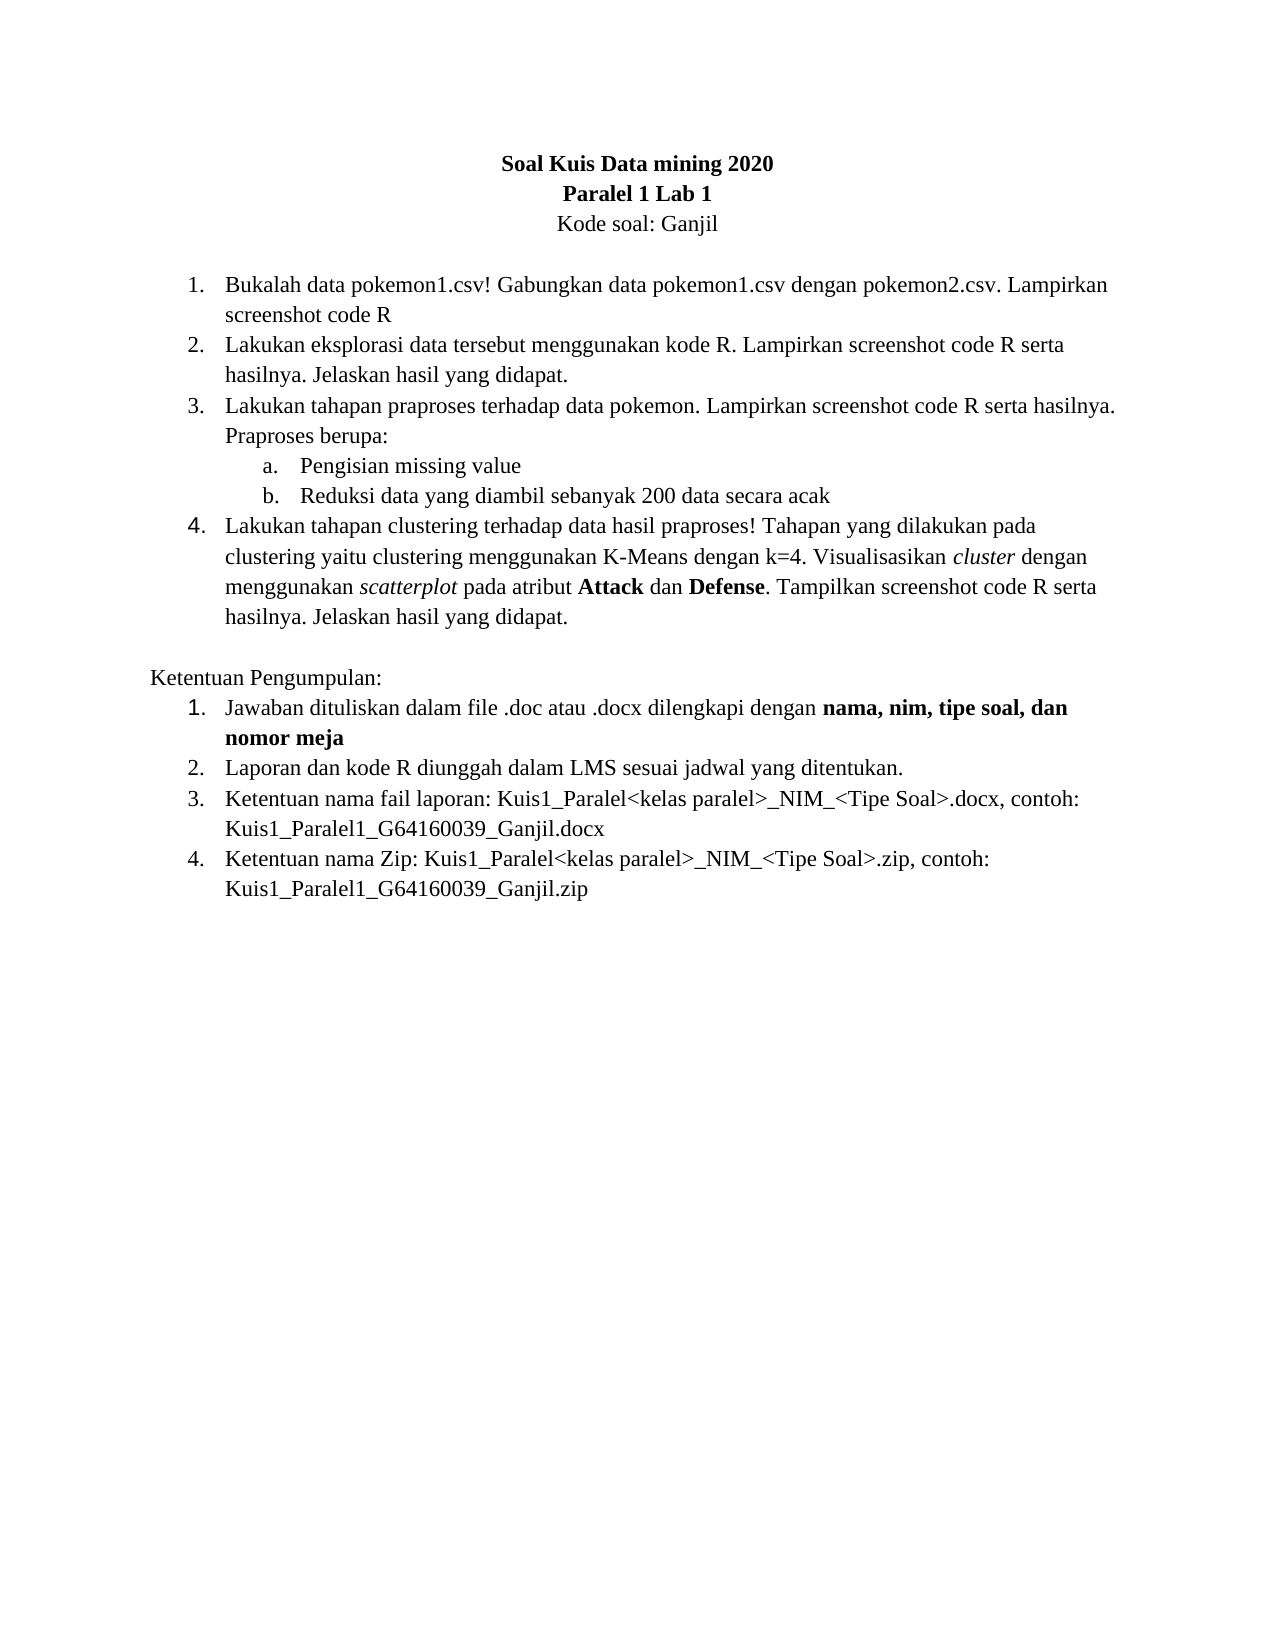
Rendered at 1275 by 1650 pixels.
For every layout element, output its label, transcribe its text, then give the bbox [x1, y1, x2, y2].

list Lakukan tahapan clustering terhadap data hasil praproses! Tahapan yang dilakukan pada clustering yaitu clustering menggunakan K-Means dengan k=4. Visualisasikan cluster dengan menggunakan scatterplot pada atribut Attack dan Defense. Tampilkan screenshot code R serta hasilnya. Jelaskan hasil yang didapat. [187, 512, 1125, 629]
list Lakukan tahapan praproses terhadap data pokemon. Lampirkan screenshot code R serta hasilnya. Praproses berupa: [187, 392, 1125, 448]
text Kode soal: Ganjil [150, 210, 1125, 237]
text Paralel 1 Lab 1 [150, 180, 1125, 207]
list Jawaban dituliskan dalam file .doc atau .docx dilengkapi dengan nama, nim, tipe soal, dan nomor meja [187, 694, 1125, 751]
list Reduksi data yang diambil sebanyak 200 data secara acak [262, 482, 1125, 509]
text Ketentuan Pengumpulan: [150, 664, 1125, 690]
list Ketentuan nama Zip: Kuis1_Paralel<kelas paralel>_NIM_<Tipe Soal>.zip, contoh: Kuis1_Paralel1_G64160039_Ganjil.zip [187, 845, 1125, 902]
list Pengisian missing value [262, 452, 1125, 478]
list Laporan dan kode R diunggah dalam LMS sesuai jadwal yang ditentukan. [187, 754, 1125, 781]
text Soal Kuis Data mining 2020 [150, 150, 1125, 176]
list Ketentuan nama fail laporan: Kuis1_Paralel<kelas paralel>_NIM_<Tipe Soal>.docx, contoh: Kuis1_Paralel1_G64160039_Ganjil.docx [187, 784, 1125, 841]
list Bukalah data pokemon1.csv! Gabungkan data pokemon1.csv dengan pokemon2.csv. Lampirkan screenshot code R [187, 271, 1125, 327]
list Lakukan eksplorasi data tersebut menggunakan kode R. Lampirkan screenshot code R serta hasilnya. Jelaskan hasil yang didapat. [187, 331, 1125, 388]
